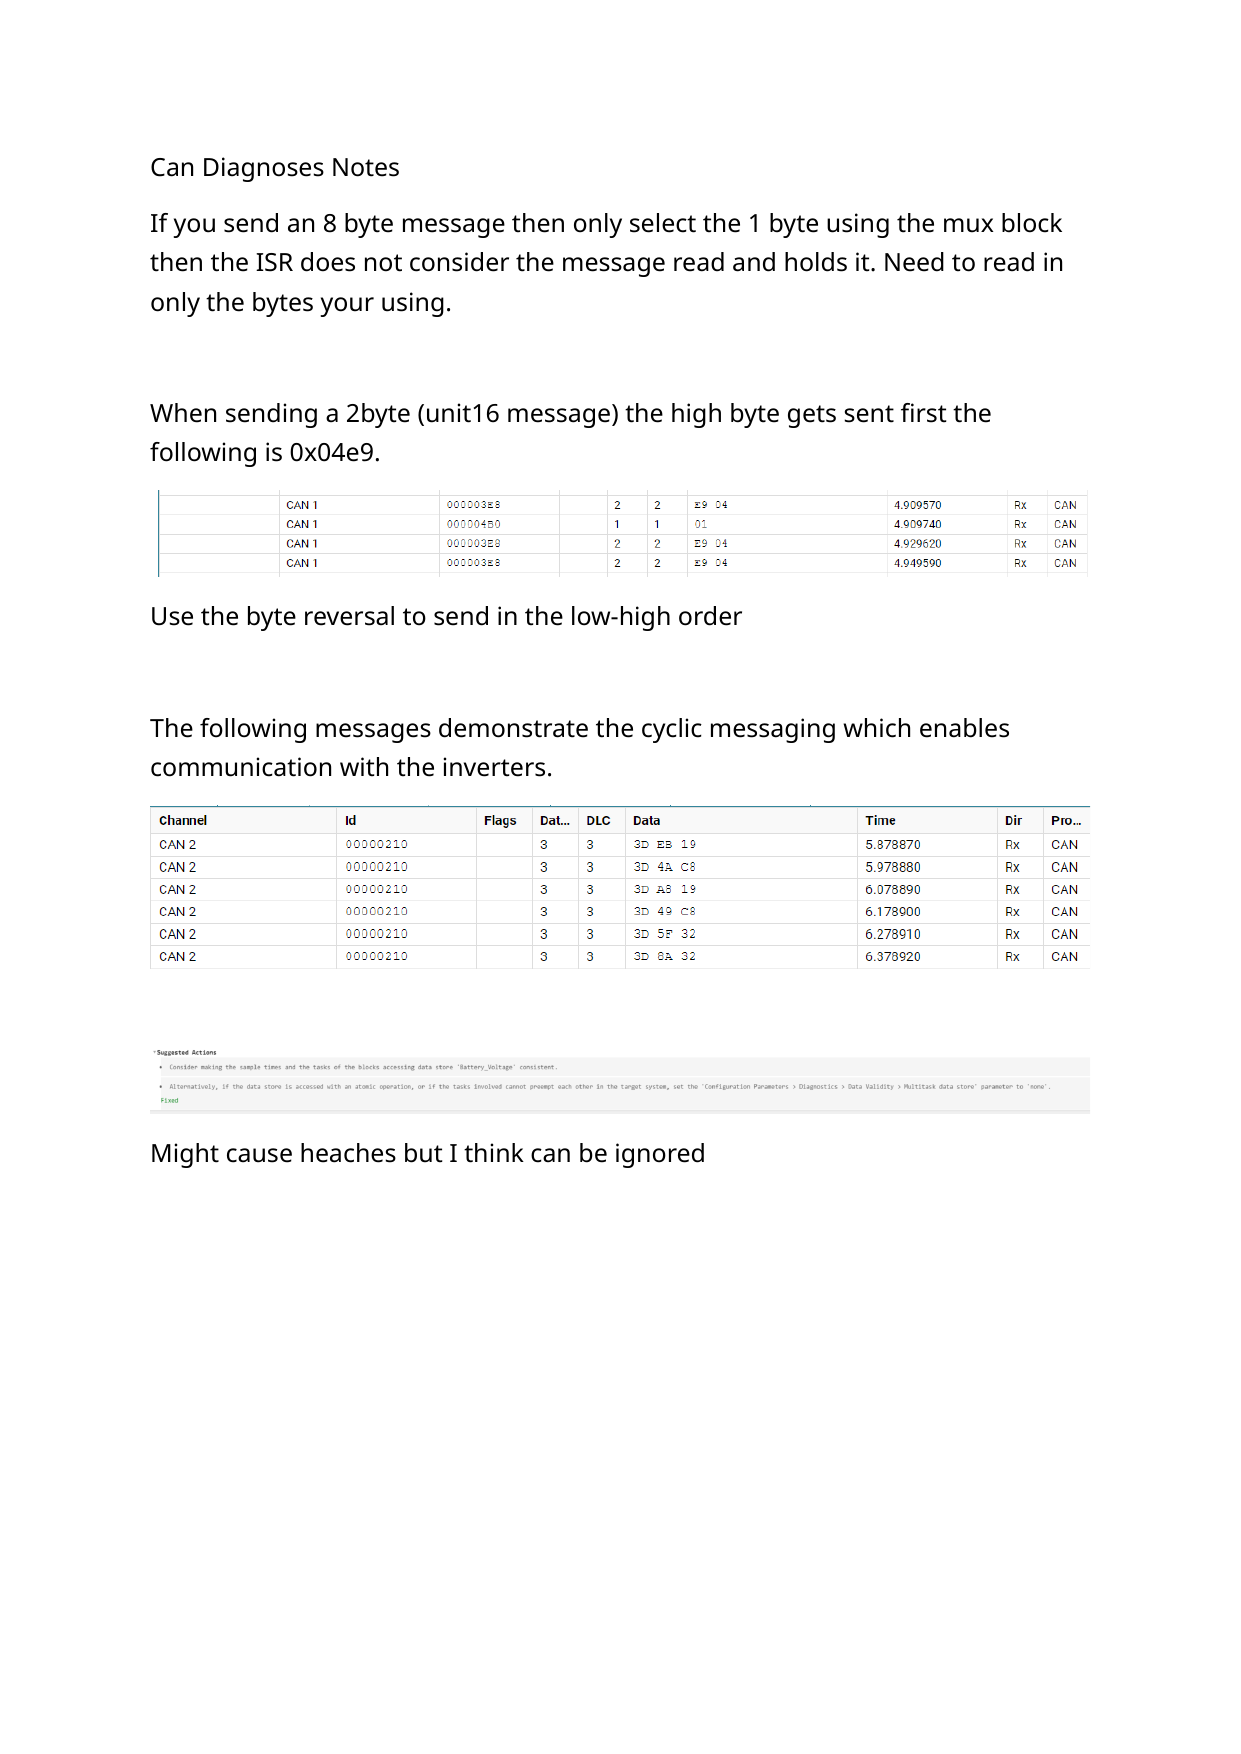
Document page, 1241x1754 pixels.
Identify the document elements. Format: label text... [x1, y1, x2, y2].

text Use the byte reversal to send in the low-high order [150, 599, 1090, 633]
picture [150, 805, 1091, 969]
text Can Diagnoses Notes [150, 150, 1090, 184]
text The following messages demonstrate the cyclic messaging which enables communication with the inverters. [150, 711, 1090, 784]
text If you send an 8 byte message then only select the 1 byte using the mux block then the ISR does not consider the message read and holds it. Need to read in only the bytes your using. [150, 206, 1090, 318]
picture [150, 1046, 1091, 1114]
picture [150, 490, 1091, 577]
text When sending a 2byte (unit16 message) the high byte gets sent first the following is 0x04e9. [150, 396, 1090, 469]
text Might cause heaches but I think can be ignored [150, 1135, 1090, 1169]
